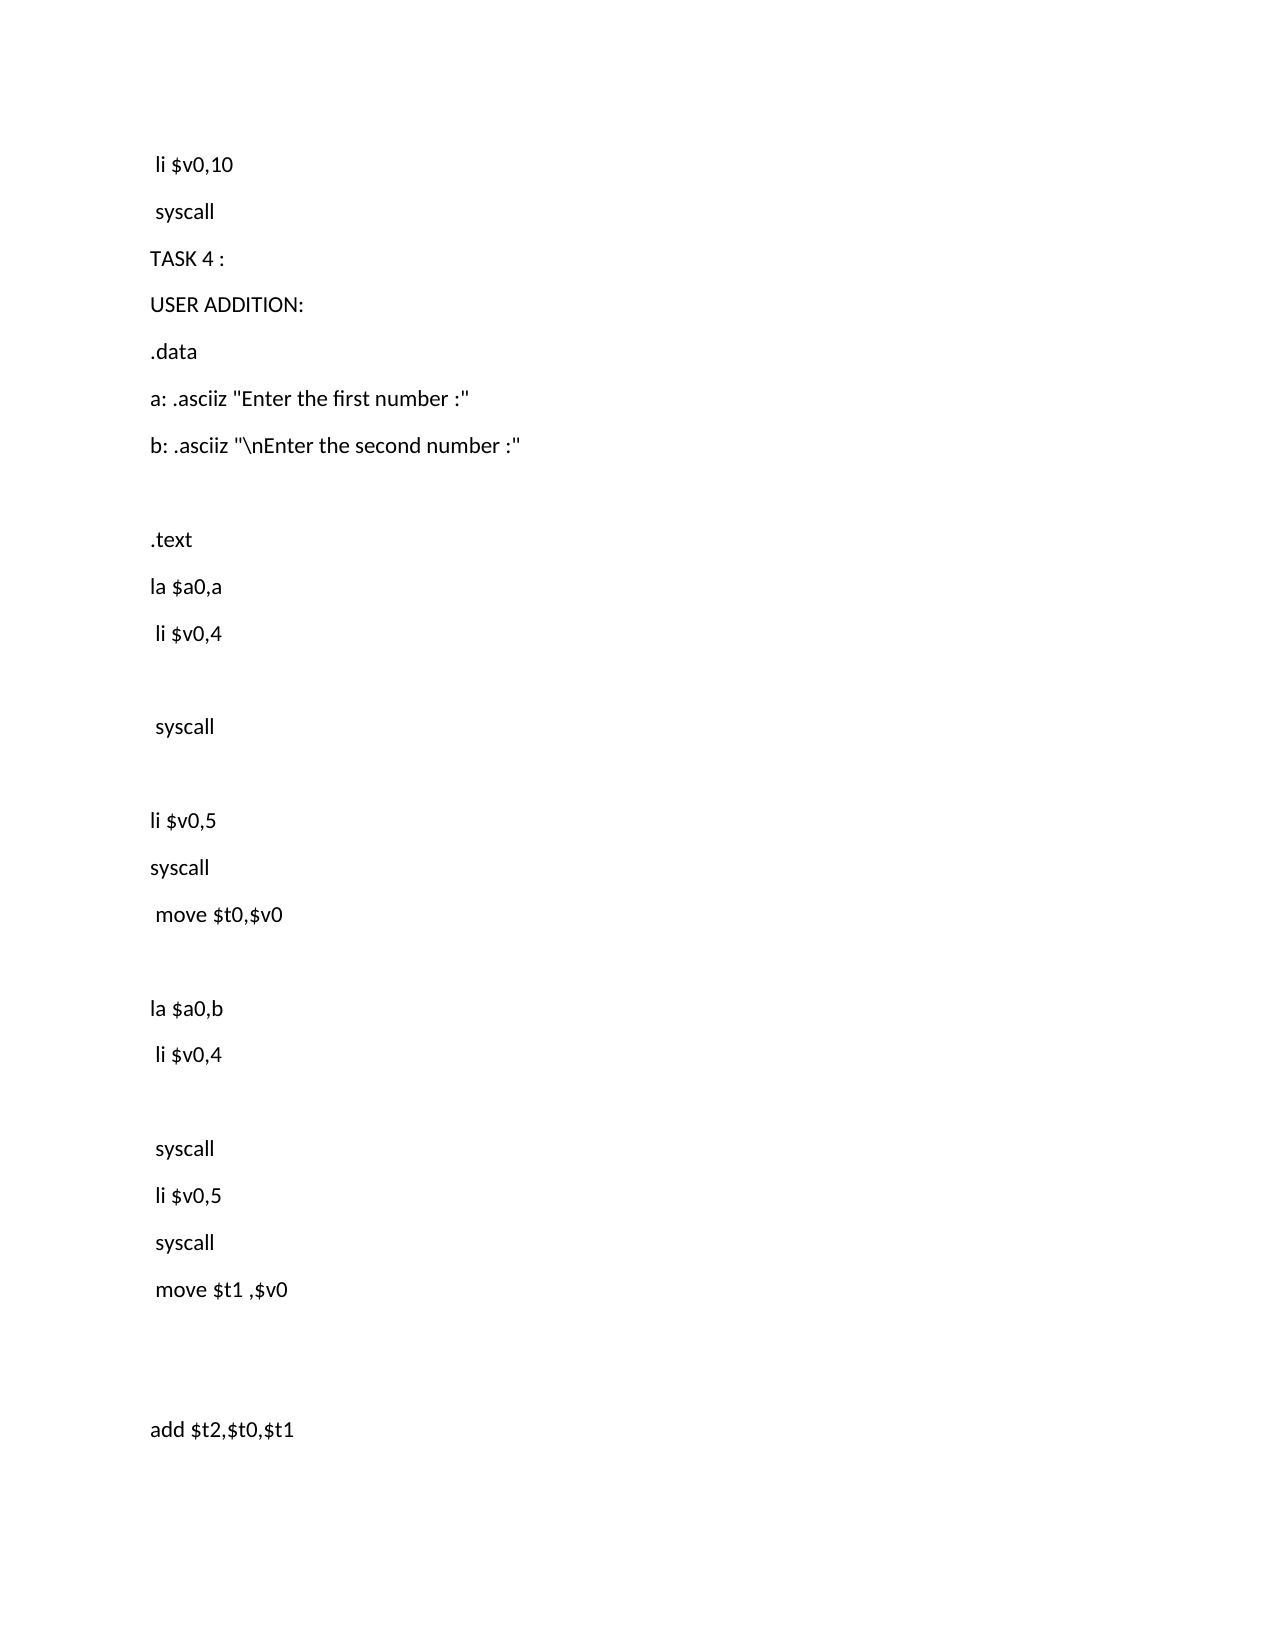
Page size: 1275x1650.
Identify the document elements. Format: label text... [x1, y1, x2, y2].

text USER ADDITION: [150, 291, 1125, 319]
text a: .asciiz "Enter the first number :" [150, 384, 1125, 412]
text li $v0,4 [150, 1041, 1125, 1069]
text move $t1 ,$v0 [150, 1275, 1125, 1303]
text syscall [150, 1134, 1125, 1162]
text syscall [150, 712, 1125, 741]
text syscall [150, 197, 1125, 225]
text add $t2,$t0,$t1 [150, 1416, 1125, 1444]
text li $v0,10 [150, 150, 1125, 178]
text syscall [150, 853, 1125, 881]
text .text [150, 525, 1125, 553]
text move $t0,$v0 [150, 900, 1125, 928]
text li $v0,5 [150, 806, 1125, 834]
text syscall [150, 1228, 1125, 1256]
text la $a0,a [150, 572, 1125, 600]
text li $v0,4 [150, 619, 1125, 647]
text b: .asciiz "\nEnter the second number :" [150, 431, 1125, 459]
text li $v0,5 [150, 1181, 1125, 1209]
text .data [150, 337, 1125, 366]
text la $a0,b [150, 994, 1125, 1022]
text TASK 4 : [150, 244, 1125, 272]
